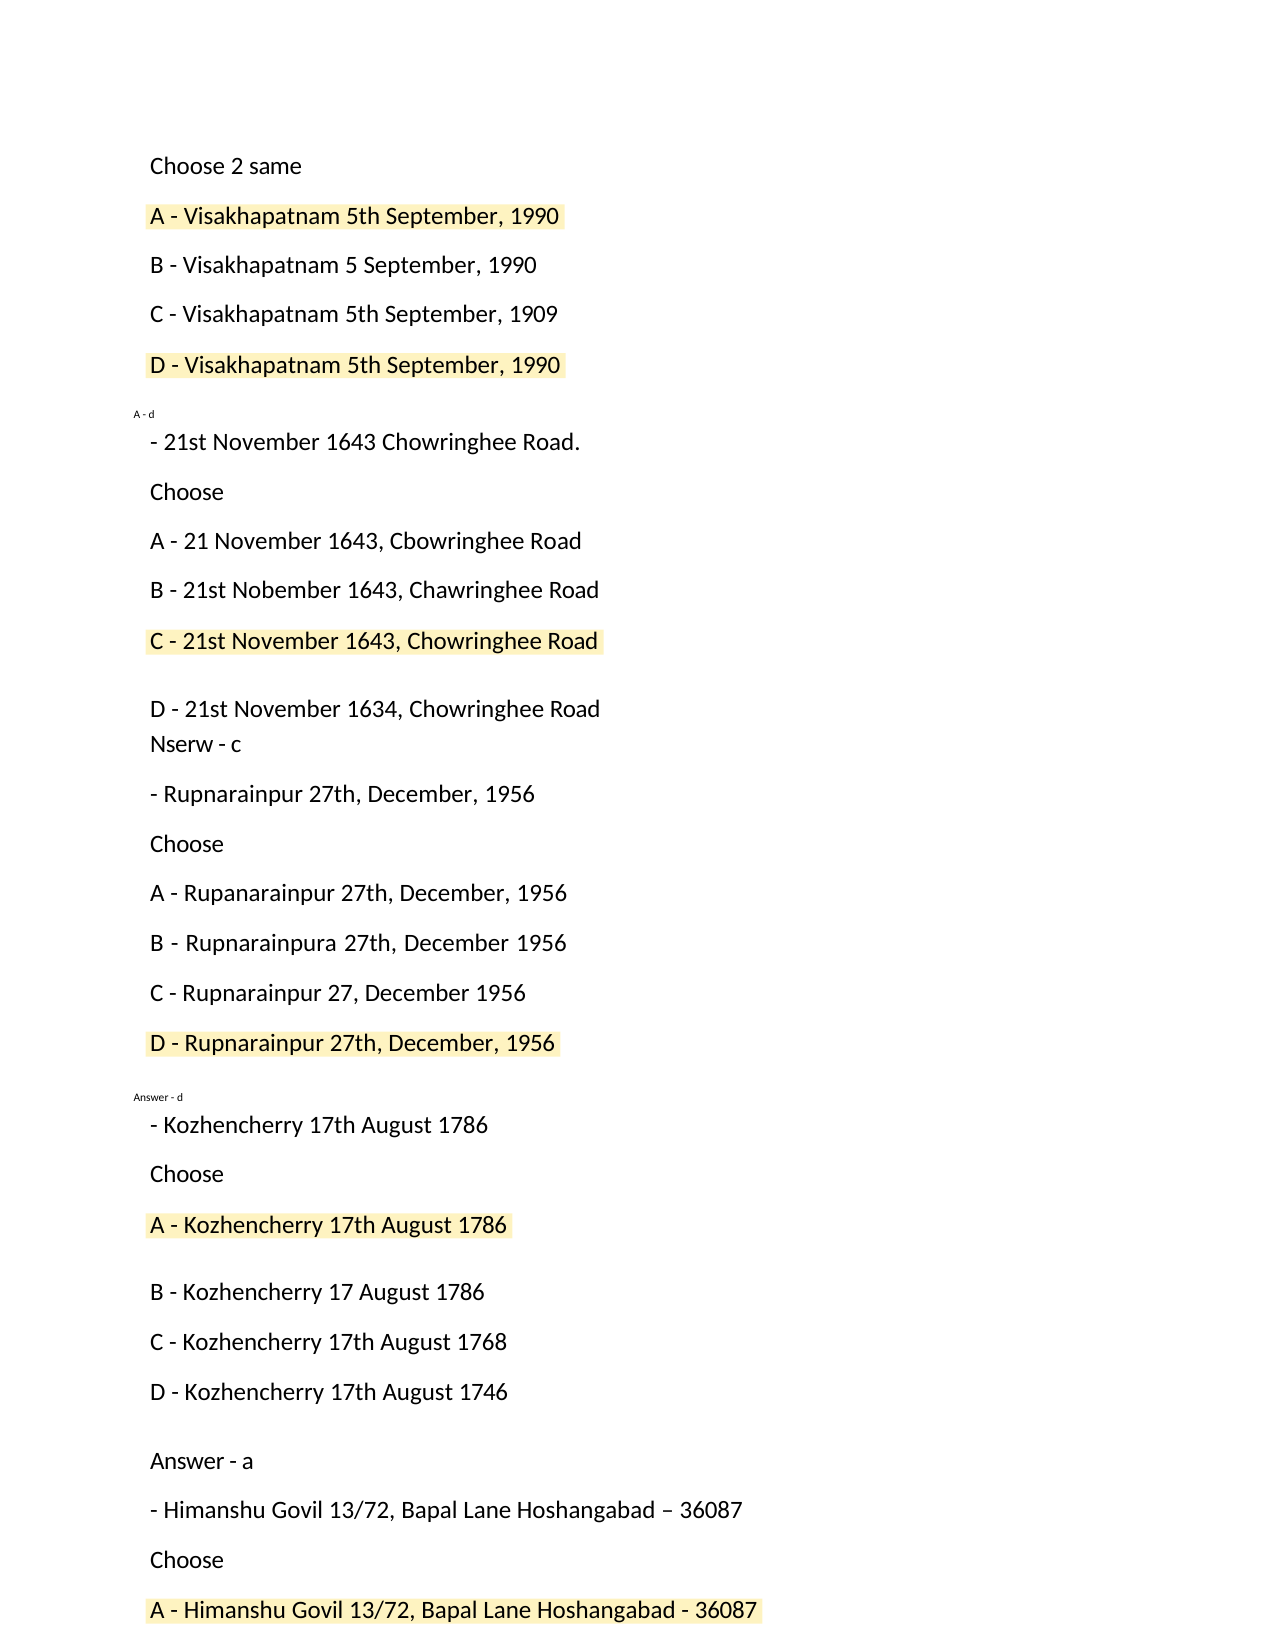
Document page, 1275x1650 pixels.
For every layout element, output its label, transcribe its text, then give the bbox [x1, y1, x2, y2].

text Answer - a [150, 1445, 510, 1475]
text B - Visakhapatnam 5 September, 1990 [150, 249, 1110, 280]
list Rupnarainpur 27th, December, 1956 Choose [150, 778, 535, 858]
text Nserw - c [150, 728, 1110, 759]
text C - Kozhencherry 17th August 1768 D - Kozhencherry 17th August 1746 [150, 1326, 510, 1406]
text D - 21st November 1634, Chowringhee Road [150, 693, 1110, 723]
list 21st November 1643 Chowringhee Road. Choose [150, 426, 581, 506]
list Himanshu Govil 13/72, Bapal Lane Hoshangabad – 36087 Choose [150, 1494, 743, 1575]
text A - d [133, 407, 1110, 421]
text Answer - d [133, 1090, 1110, 1104]
text A - Rupanarainpur 27th, December, 1956 B - Rupnarainpura 27th, December 1956 C - Rupnarainpur 27, December 1956 [150, 878, 567, 1007]
list Kozhencherry 17th August 1786 Choose [150, 1109, 488, 1189]
text Choose 2 same [150, 150, 1110, 180]
text B - Kozhencherry 17 August 1786 [150, 1277, 1110, 1307]
text C - Visakhapatnam 5th September, 1909 [150, 299, 1110, 329]
text A - 21 November 1643, Cbowringhee Road B - 21st Nobember 1643, Chawringhee Road [150, 526, 600, 605]
